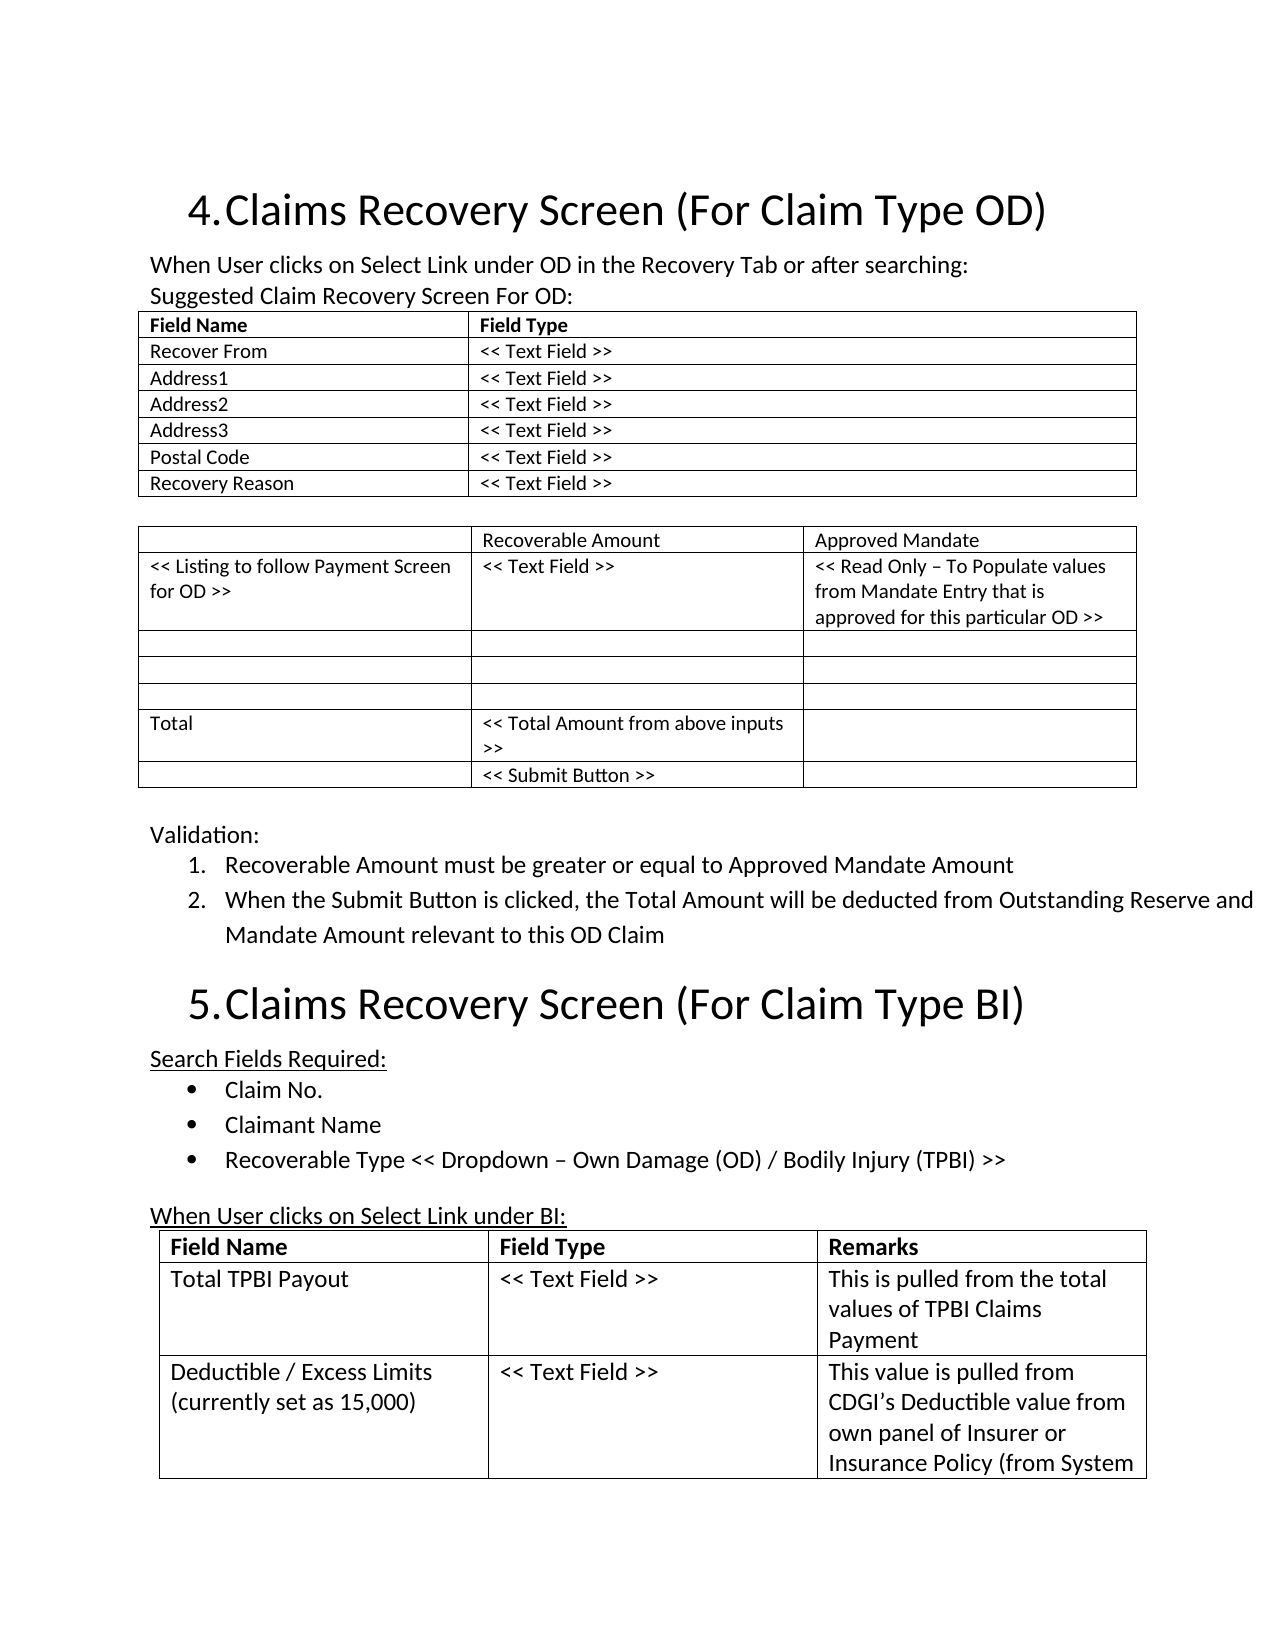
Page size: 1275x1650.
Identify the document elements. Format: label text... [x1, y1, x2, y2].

text Suggested Claim Recovery Screen For OD: [150, 280, 1256, 311]
table_header Approved Mandate [804, 527, 1136, 552]
table_cell [472, 631, 803, 656]
list Recoverable Amount must be greater or equal to Approved Mandate Amount [187, 849, 1256, 880]
table_cell << Text Field >> [469, 444, 1136, 469]
table_cell << Text Field >> [472, 553, 803, 629]
table_cell << Submit Button >> [472, 762, 803, 787]
table_cell [804, 657, 1136, 682]
table_cell Recover From [139, 338, 468, 364]
table_header Recoverable Amount [472, 527, 803, 552]
table_cell << Text Field >> [469, 365, 1136, 390]
table_cell [139, 631, 471, 656]
list Claimant Name [187, 1109, 1256, 1139]
text When User clicks on Select Link under BI: [150, 1200, 1256, 1230]
table_cell << Text Field >> [469, 338, 1136, 364]
table_cell [804, 710, 1136, 761]
table_cell << Text Field >> [469, 391, 1136, 417]
table_cell [139, 762, 471, 787]
text Validation: [150, 819, 1256, 849]
table_cell [472, 684, 803, 709]
list Recoverable Type << Dropdown – Own Damage (OD) / Bodily Injury (TPBI) >> [187, 1144, 1256, 1174]
table_cell [804, 631, 1136, 656]
table_cell Address2 [139, 391, 468, 417]
text Search Fields Required: [150, 1043, 1256, 1074]
list When the Submit Button is clicked, the Total Amount will be deducted from Outstanding Reserve and Mandate Amount relevant to this OD Claim [187, 884, 1256, 950]
table_cell [472, 657, 803, 682]
table_cell << Total Amount from above inputs >> [472, 710, 803, 761]
text When User clicks on Select Link under OD in the Recovery Tab or after searching: [150, 250, 1256, 280]
list Claim No. [187, 1074, 1256, 1104]
table_cell << Text Field >> [469, 418, 1136, 443]
table_cell Total TPBI Payout [160, 1263, 488, 1354]
table_cell Postal Code [139, 444, 468, 469]
table_cell << Text Field >> [489, 1263, 817, 1354]
table_header Remarks [818, 1231, 1146, 1262]
table_header Field Type [469, 312, 1136, 337]
table_cell This is pulled from the total values of TPBI Claims Payment [818, 1263, 1146, 1354]
table_cell << Read Only – To Populate values from Mandate Entry that is approved for this particular OD >> [804, 553, 1136, 629]
table_cell Total [139, 710, 471, 761]
table_header [139, 527, 471, 552]
table_cell << Listing to follow Payment Screen for OD >> [139, 553, 471, 629]
table_cell << Text Field >> [489, 1356, 817, 1478]
table_cell [804, 762, 1136, 787]
table_cell Recovery Reason [139, 471, 468, 496]
table_header Field Name [139, 312, 468, 337]
table_cell [139, 684, 471, 709]
subtitle Claims Recovery Screen (For Claim Type OD) [187, 181, 1256, 237]
subtitle Claims Recovery Screen (For Claim Type BI) [187, 975, 1256, 1031]
table_header Field Type [489, 1231, 817, 1262]
table_cell [139, 657, 471, 682]
table_cell Address3 [139, 418, 468, 443]
table_cell [804, 684, 1136, 709]
table_cell << Text Field >> [469, 471, 1136, 496]
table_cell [818, 1356, 1146, 1478]
table_cell Address1 [139, 365, 468, 390]
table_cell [160, 1356, 488, 1478]
table_header Field Name [160, 1231, 488, 1262]
